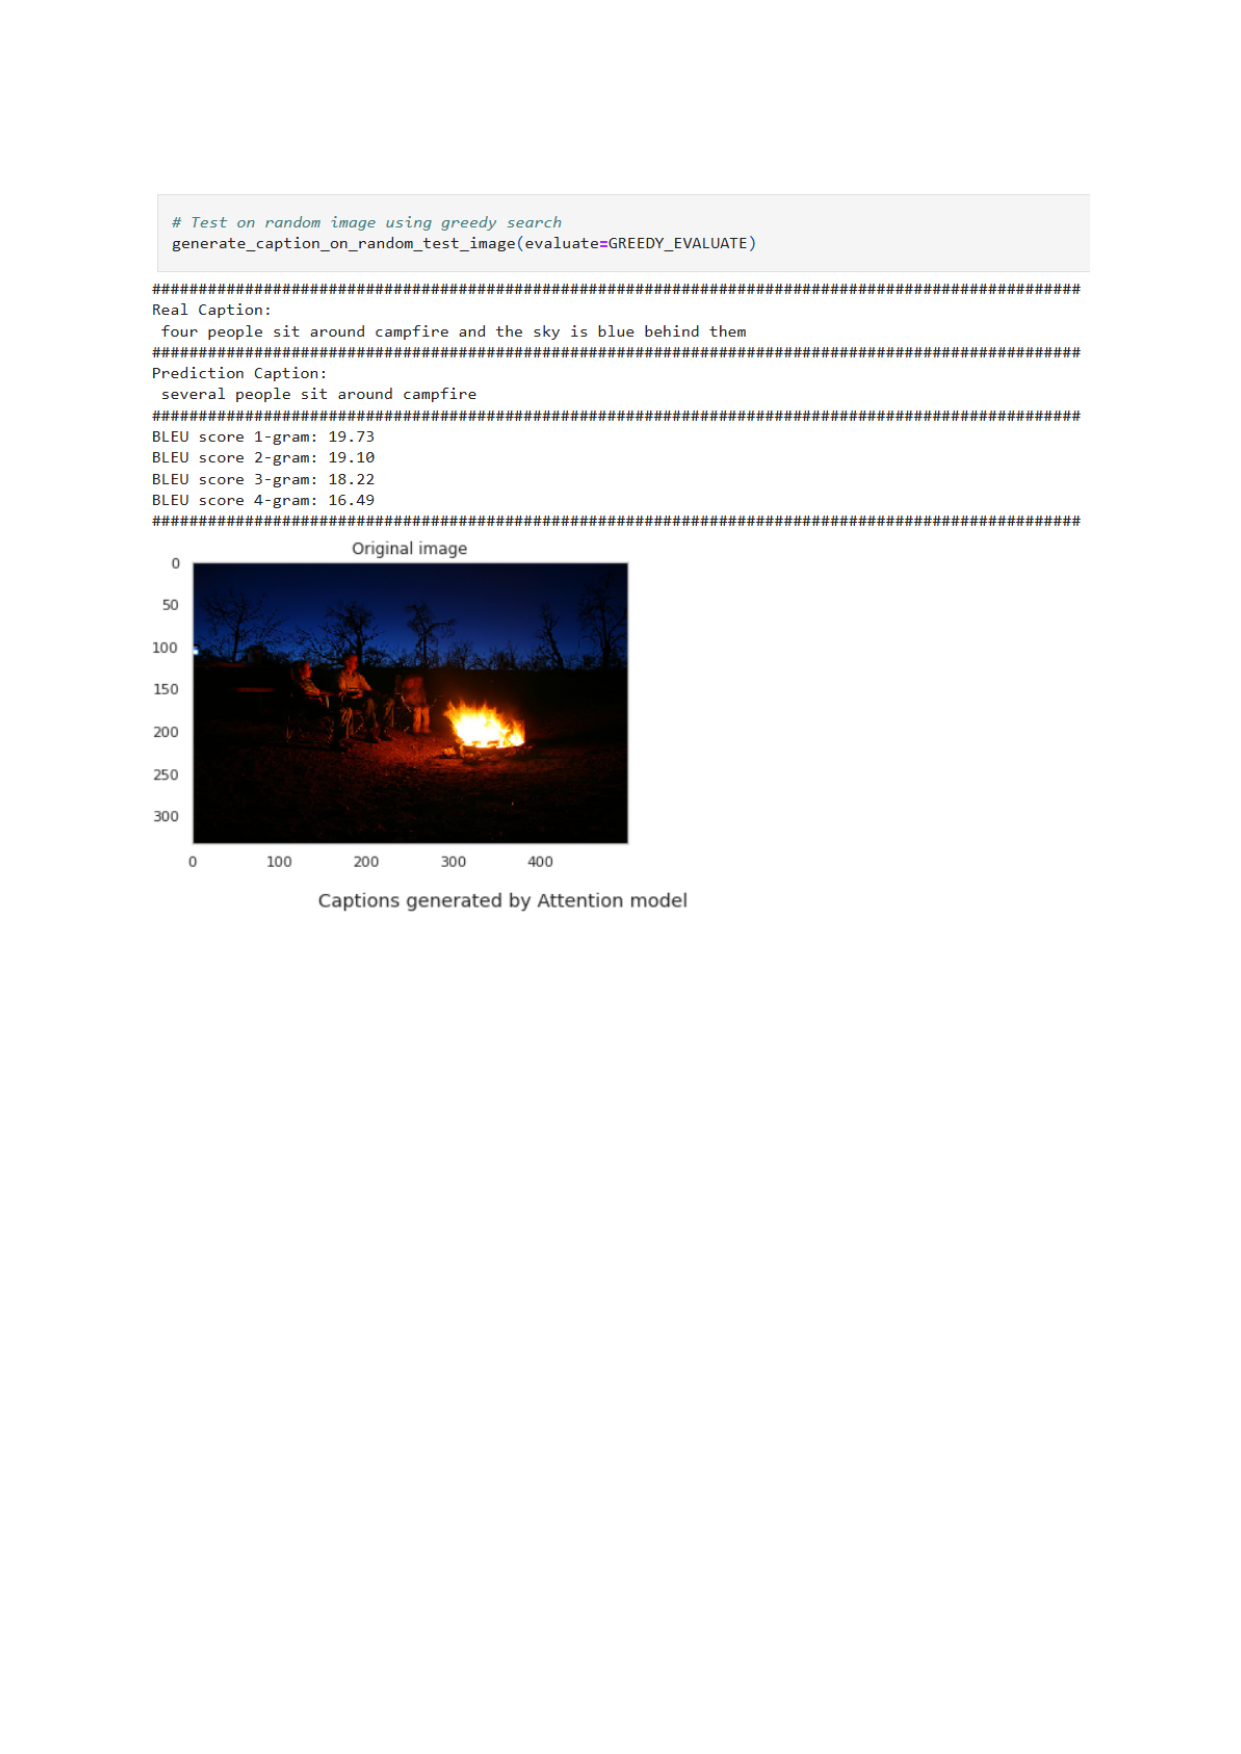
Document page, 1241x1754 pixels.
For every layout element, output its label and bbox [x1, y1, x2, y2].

picture [150, 189, 1091, 919]
